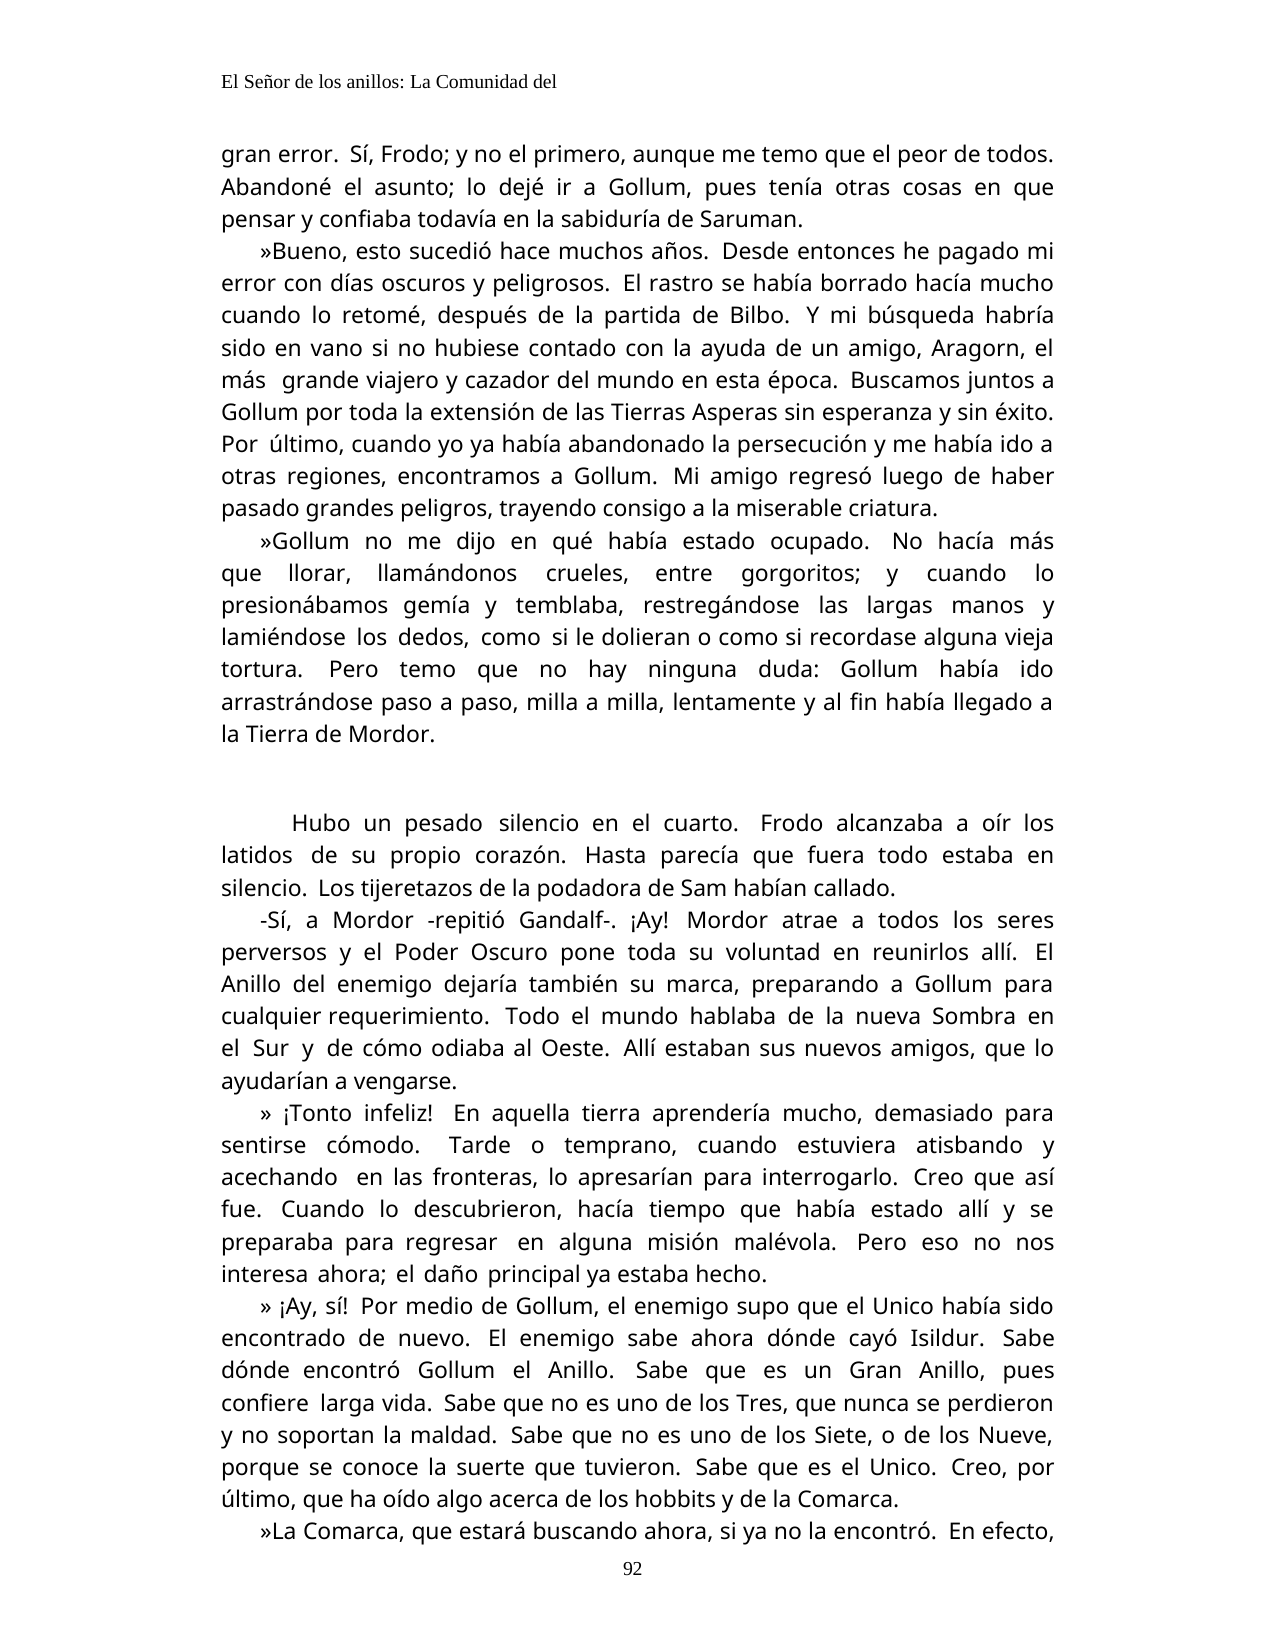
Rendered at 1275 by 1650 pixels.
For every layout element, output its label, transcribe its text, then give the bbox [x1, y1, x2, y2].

text »Gollum no me dijo en qué había estado ocupado. No hacía más que llorar, llamándonos crueles, entre gorgoritos; y cuando lo presionábamos gemía y temblaba, restregándose las largas manos y lamiéndose los dedos, como si le dolieran o como si recordase alguna vieja tortura. Pero temo que no hay ninguna duda: Gollum había ido arrastrándose paso a paso, milla a milla, lentamente y al fin había llegado a la Tierra de Mordor. [221, 524, 1055, 749]
text -Sí, a Mordor -repitió Gandalf-. ¡Ay! Mordor atrae a todos los seres perversos y el Poder Oscuro pone toda su voluntad en reunirlos allí. El Anillo del enemigo dejaría también su marca, preparando a Gollum para cualquier requerimiento. Todo el mundo hablaba de la nueva Sombra en el Sur y de cómo odiaba al Oeste. Allí estaban sus nuevos amigos, que lo ayudarían a vengarse. [221, 904, 1055, 1096]
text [221, 1515, 1055, 1546]
text gran error. Sí, Frodo; y no el primero, aunque me temo que el peor de todos. Abandoné el asunto; lo dejé ir a Gollum, pues tenía otras cosas en que pensar y confiaba todavía en la sabiduría de Saruman. [221, 138, 1055, 234]
text Hubo un pesado silencio en el cuarto. Frodo alcanzaba a oír los latidos de su propio corazón. Hasta parecía que fuera todo estaba en silencio. Los tijeretazos de la podadora de Sam habían callado. [221, 807, 1054, 903]
text »Bueno, esto sucedió hace muchos años. Desde entonces he pagado mi error con días oscuros y peligrosos. El rastro se había borrado hacía mucho cuando lo retomé, después de la partida de Bilbo. Y mi búsqueda habría sido en vano si no hubiese contado con la ayuda de un amigo, Aragorn, el más grande viajero y cazador del mundo en esta época. Buscamos juntos a Gollum por toda la extensión de las Tierras Asperas sin esperanza y sin éxito. Por último, cuando yo ya había abandonado la persecución y me había ido a otras regiones, encontramos a Gollum. Mi amigo regresó luego de haber pasado grandes peligros, trayendo consigo a la miserable criatura. [221, 235, 1055, 524]
text » ¡Ay, sí! Por medio de Gollum, el enemigo supo que el Unico había sido encontrado de nuevo. El enemigo sabe ahora dónde cayó Isildur. Sabe dónde encontró Gollum el Anillo. Sabe que es un Gran Anillo, pues confiere larga vida. Sabe que no es uno de los Tres, que nunca se perdieron y no soportan la maldad. Sabe que no es uno de los Siete, o de los Nueve, porque se conoce la suerte que tuvieron. Sabe que es el Unico. Creo, por último, que ha oído algo acerca de los hobbits y de la Comarca. [221, 1290, 1055, 1514]
text » ¡Tonto infeliz! En aquella tierra aprendería mucho, demasiado para sentirse cómodo. Tarde o temprano, cuando estuviera atisbando y acechando en las fronteras, lo apresarían para interrogarlo. Creo que así fue. Cuando lo descubrieron, hacía tiempo que había estado allí y se preparaba para regresar en alguna misión malévola. Pero eso no nos interesa ahora; el daño principal ya estaba hecho. [221, 1097, 1055, 1289]
